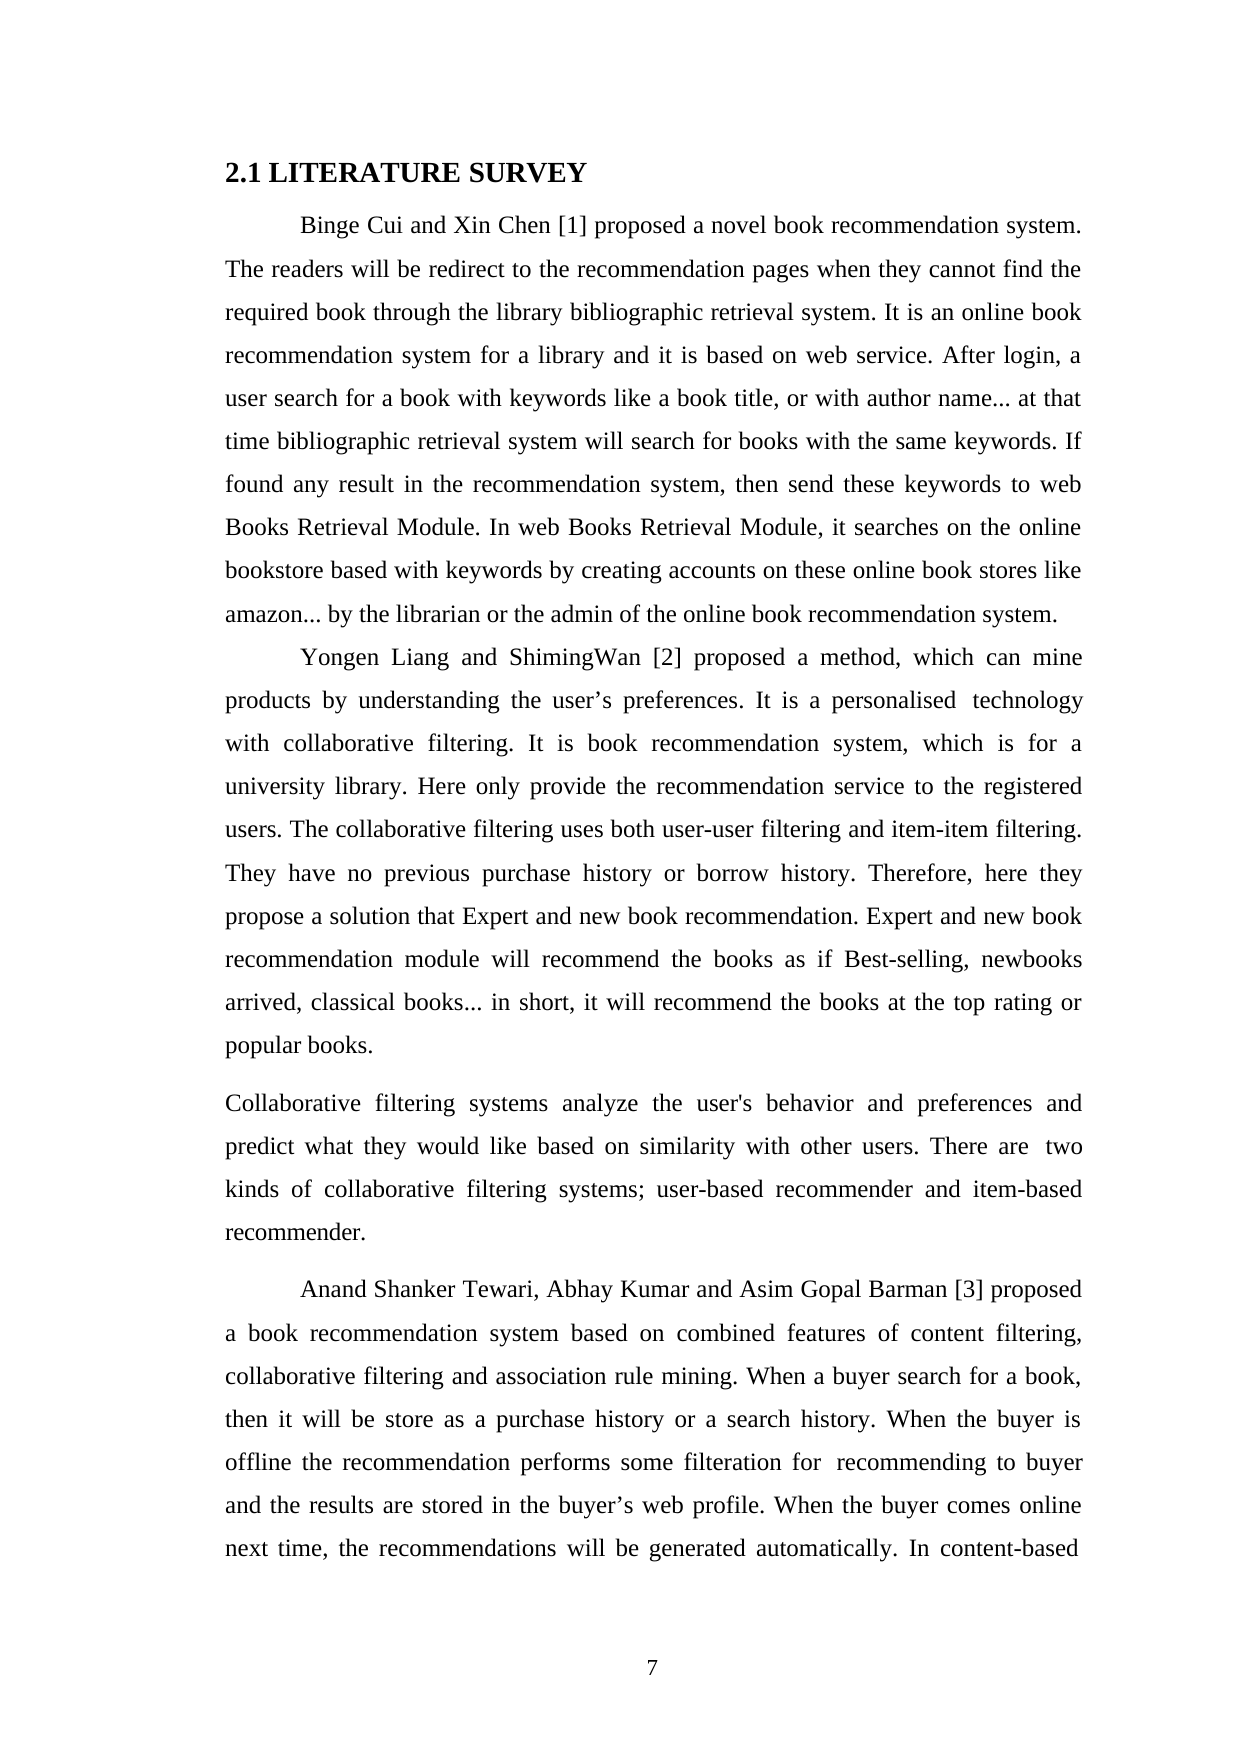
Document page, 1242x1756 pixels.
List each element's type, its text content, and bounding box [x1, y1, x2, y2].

text Anand Shanker Tewari, Abhay Kumar and Asim Gopal Barman [3] proposed a book recommendation system based on combined features of content filtering, collaborative filtering and association rule mining. When a buyer search for a book, then it will be store as a purchase history or a search history. When the buyer is offline the recommendation performs some filteration for recommending to buyer and the results are stored in the buyer’s web profile. When the buyer comes online next time, the recommendations will be generated automatically. In content-based [225, 1274, 1083, 1562]
subtitle LITERATURE SURVEY [225, 155, 1127, 189]
text Binge Cui and Xin Chen [1] proposed a novel book recommendation system. The readers will be redirect to the recommendation pages when they cannot find the required book through the library bibliographic retrieval system. It is an online book recommendation system for a library and it is based on web service. After login, a user search for a book with keywords like a book title, or with author name... at that time bibliographic retrieval system will search for books with the same keywords. If found any result in the recommendation system, then send these keywords to web Books Retrieval Module. In web Books Retrieval Module, it searches on the online bookstore based with keywords by creating accounts on these online book stores like amazon... by the librarian or the admin of the online book recommendation system. [225, 211, 1083, 627]
text Yongen Liang and ShimingWan [2] proposed a method, which can mine products by understanding the user’s preferences. It is a personalised technology with collaborative filtering. It is book recommendation system, which is for a university library. Here only provide the recommendation service to the registered users. The collaborative filtering uses both user-user filtering and item-item filtering. They have no previous purchase history or borrow history. Therefore, here they propose a solution that Expert and new book recommendation. Expert and new book recommendation module will recommend the books as if Best-selling, newbooks arrived, classical books... in short, it will recommend the books at the top rating or popular books. [225, 642, 1083, 1059]
text Collaborative filtering systems analyze the user's behavior and preferences and predict what they would like based on similarity with other users. There are two kinds of collaborative filtering systems; user-based recommender and item-based recommender. [225, 1088, 1083, 1246]
